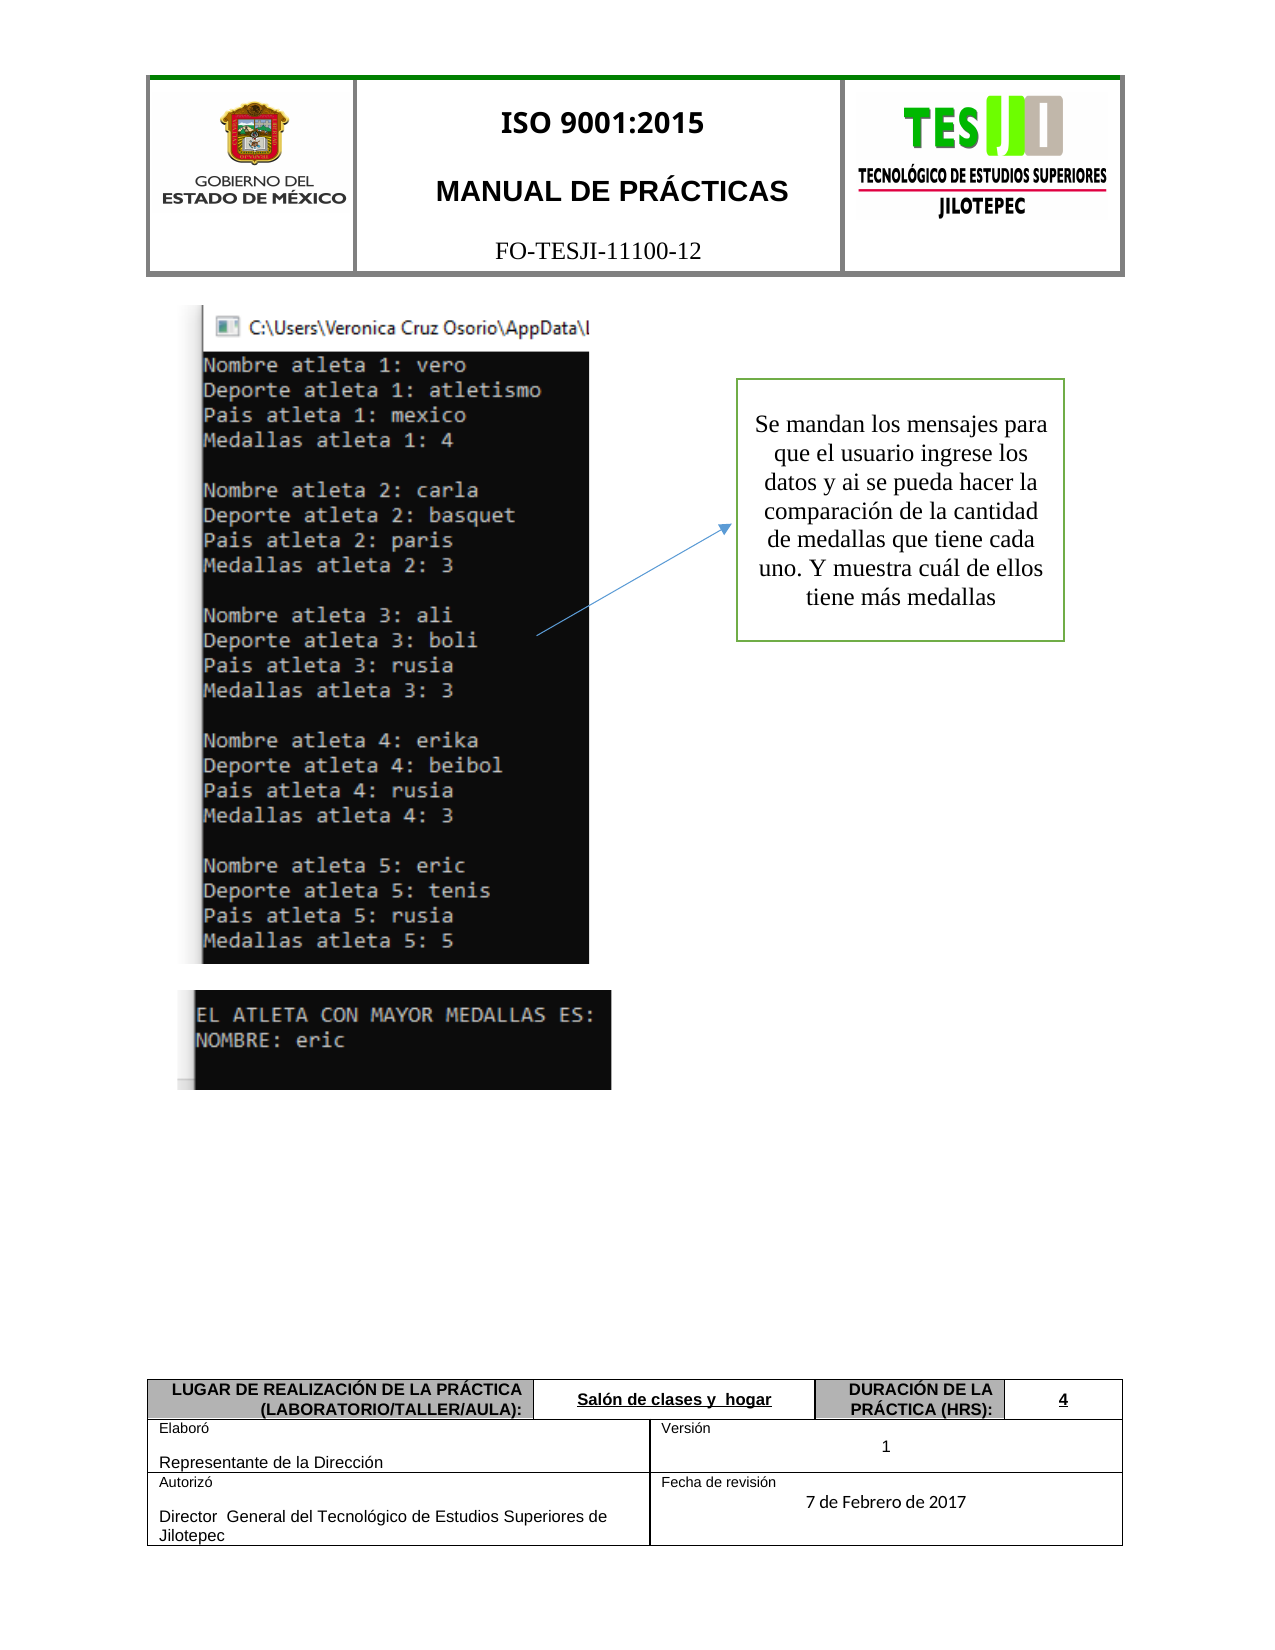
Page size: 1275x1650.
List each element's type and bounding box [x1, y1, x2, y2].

picture [151, 92, 350, 213]
picture [856, 92, 1109, 220]
picture [177, 305, 590, 964]
picture [177, 990, 612, 1090]
